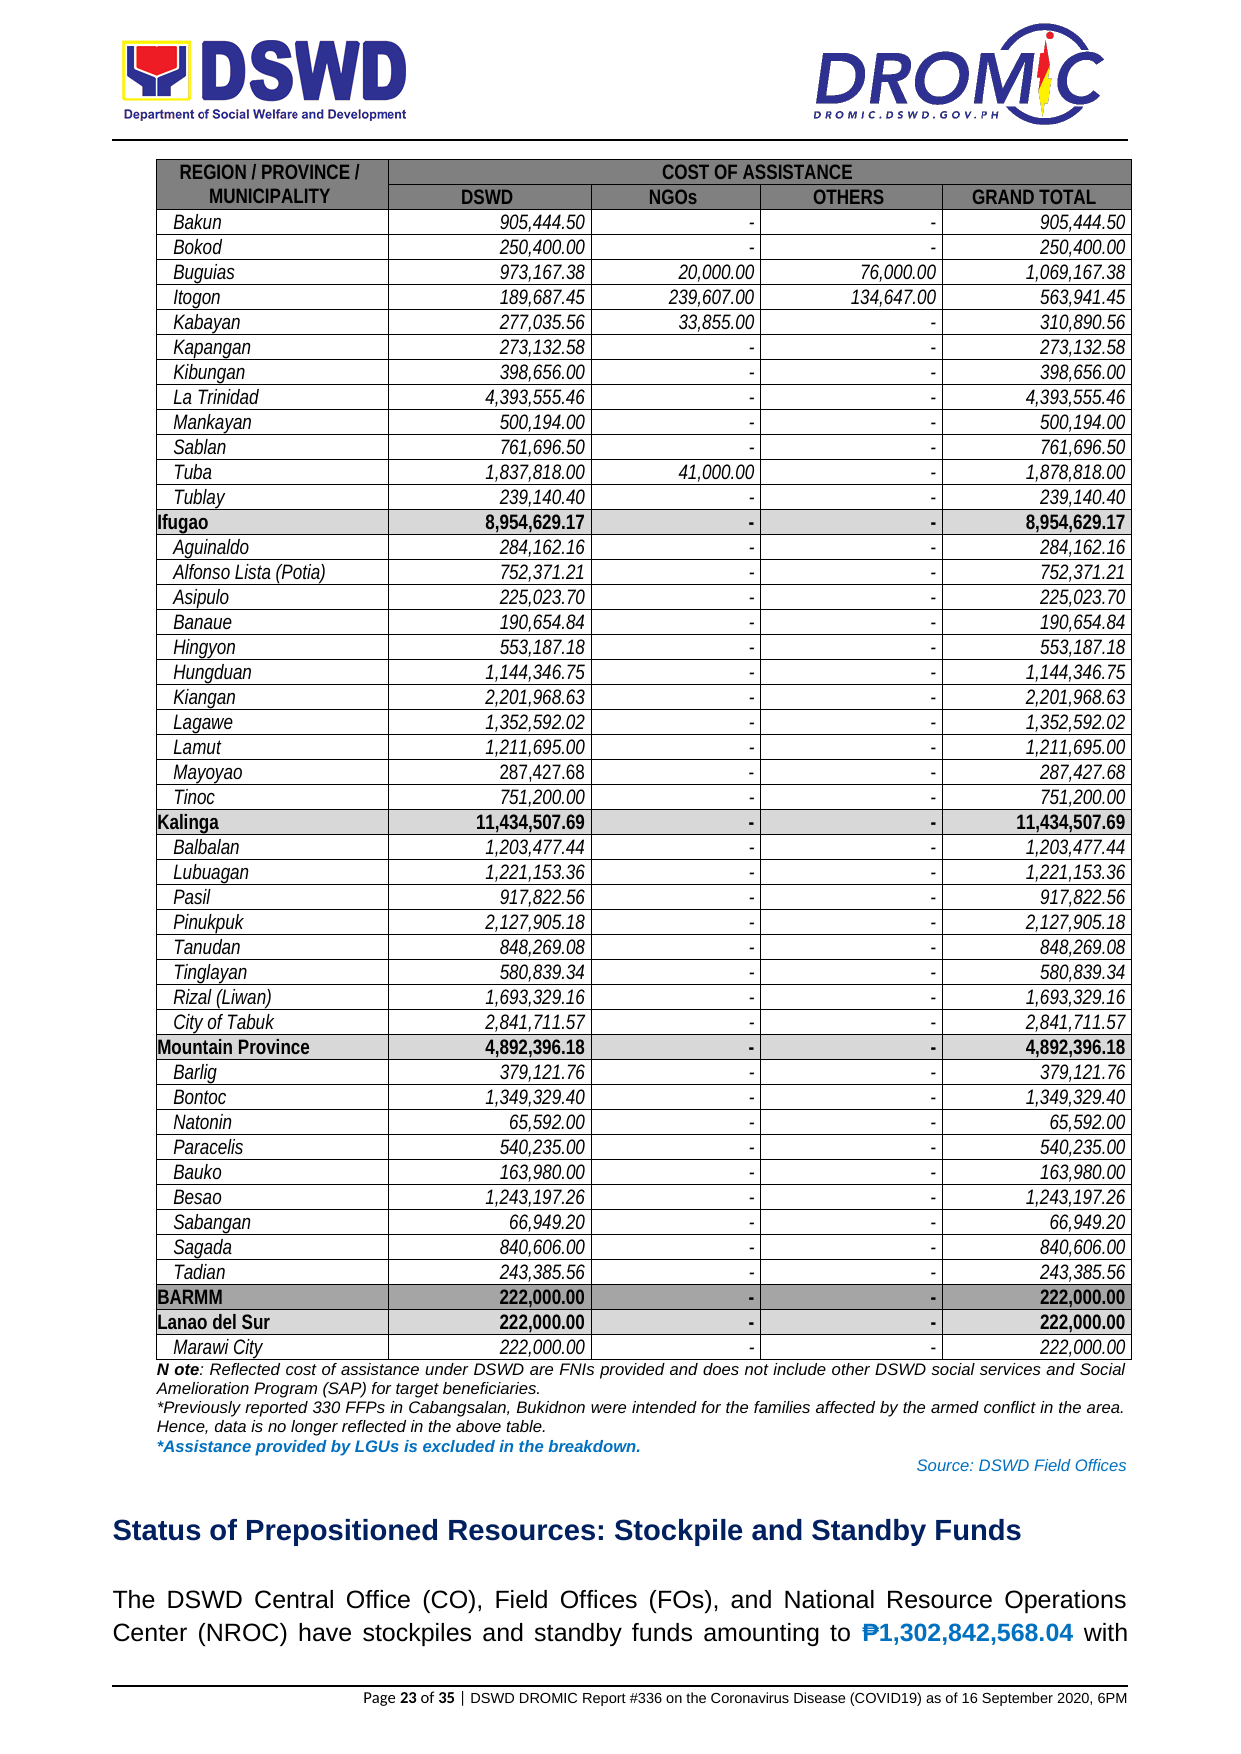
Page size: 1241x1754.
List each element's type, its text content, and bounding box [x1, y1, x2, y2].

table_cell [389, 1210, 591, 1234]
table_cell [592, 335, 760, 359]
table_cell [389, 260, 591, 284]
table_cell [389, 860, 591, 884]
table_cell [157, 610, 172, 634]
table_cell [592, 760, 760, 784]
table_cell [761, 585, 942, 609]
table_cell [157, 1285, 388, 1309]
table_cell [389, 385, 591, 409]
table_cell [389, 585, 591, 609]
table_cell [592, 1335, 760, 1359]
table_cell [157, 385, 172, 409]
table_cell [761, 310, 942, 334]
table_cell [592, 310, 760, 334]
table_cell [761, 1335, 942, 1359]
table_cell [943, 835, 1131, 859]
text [112, 1585, 1128, 1647]
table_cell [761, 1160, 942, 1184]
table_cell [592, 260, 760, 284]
table_cell GRAND TOTAL [943, 185, 1131, 209]
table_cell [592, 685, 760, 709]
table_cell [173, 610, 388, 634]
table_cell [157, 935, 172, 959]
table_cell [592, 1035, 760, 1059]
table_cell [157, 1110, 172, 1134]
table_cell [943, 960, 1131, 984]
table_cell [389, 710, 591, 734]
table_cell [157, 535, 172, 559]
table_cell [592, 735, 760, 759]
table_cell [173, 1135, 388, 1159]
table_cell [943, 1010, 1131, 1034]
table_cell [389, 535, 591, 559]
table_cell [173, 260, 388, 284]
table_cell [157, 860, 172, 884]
table_cell OTHERS [761, 185, 942, 209]
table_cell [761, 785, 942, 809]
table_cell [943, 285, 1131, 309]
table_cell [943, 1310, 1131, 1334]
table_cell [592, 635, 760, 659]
text N ote: Reflected cost of assistance under DSWD are FNIs provided and does not include other DSWD social services and Social Amelioration Program (SAP) for target beneficiaries. [157, 1360, 1128, 1398]
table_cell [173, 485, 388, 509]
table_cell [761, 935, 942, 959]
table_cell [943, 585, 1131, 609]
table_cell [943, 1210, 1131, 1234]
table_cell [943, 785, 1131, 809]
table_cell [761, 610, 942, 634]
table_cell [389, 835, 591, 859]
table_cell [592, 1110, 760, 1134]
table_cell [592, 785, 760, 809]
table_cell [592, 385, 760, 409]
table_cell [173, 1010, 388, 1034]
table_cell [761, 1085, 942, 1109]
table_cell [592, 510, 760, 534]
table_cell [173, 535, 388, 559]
text Status of Prepositioned Resources: Stockpile and Standby Funds [112, 1513, 1128, 1547]
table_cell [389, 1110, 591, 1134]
table_header REGION / PROVINCE / MUNICIPALITY [157, 160, 388, 209]
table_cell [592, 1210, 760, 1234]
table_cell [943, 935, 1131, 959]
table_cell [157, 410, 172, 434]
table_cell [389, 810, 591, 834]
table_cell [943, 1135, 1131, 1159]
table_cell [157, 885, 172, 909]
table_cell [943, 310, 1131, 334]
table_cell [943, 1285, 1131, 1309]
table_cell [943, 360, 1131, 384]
table_cell NGOs [592, 185, 760, 209]
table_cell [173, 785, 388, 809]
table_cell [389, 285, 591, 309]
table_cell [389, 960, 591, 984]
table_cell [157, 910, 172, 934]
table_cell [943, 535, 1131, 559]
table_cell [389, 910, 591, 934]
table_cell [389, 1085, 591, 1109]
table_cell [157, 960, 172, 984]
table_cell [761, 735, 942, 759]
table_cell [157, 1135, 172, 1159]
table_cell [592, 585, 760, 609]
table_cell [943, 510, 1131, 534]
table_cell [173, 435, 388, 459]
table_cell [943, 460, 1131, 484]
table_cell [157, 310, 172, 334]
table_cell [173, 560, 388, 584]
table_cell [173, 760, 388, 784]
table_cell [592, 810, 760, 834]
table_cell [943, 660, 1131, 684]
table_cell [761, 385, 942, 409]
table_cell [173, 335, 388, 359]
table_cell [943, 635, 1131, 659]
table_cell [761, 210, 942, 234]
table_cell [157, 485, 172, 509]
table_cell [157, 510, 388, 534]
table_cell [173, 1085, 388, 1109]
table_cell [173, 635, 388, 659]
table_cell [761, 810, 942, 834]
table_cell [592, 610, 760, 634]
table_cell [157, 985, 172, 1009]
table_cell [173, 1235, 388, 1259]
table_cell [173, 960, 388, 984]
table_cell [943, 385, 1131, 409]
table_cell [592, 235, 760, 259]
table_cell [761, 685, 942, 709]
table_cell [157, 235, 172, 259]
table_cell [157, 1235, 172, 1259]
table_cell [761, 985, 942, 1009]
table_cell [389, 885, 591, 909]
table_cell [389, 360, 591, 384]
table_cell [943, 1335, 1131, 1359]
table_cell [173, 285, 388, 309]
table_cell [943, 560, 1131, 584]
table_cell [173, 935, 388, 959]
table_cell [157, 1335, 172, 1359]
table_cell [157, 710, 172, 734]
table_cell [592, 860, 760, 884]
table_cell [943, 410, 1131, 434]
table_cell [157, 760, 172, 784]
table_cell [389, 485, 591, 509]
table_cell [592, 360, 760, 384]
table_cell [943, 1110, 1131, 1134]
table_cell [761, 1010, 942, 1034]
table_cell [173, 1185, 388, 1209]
picture [781, 23, 1133, 125]
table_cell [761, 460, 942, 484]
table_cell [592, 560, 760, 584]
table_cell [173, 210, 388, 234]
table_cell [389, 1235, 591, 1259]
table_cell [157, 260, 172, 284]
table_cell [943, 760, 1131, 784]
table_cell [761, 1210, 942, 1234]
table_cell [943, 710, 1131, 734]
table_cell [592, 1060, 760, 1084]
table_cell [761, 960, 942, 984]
picture [112, 37, 416, 125]
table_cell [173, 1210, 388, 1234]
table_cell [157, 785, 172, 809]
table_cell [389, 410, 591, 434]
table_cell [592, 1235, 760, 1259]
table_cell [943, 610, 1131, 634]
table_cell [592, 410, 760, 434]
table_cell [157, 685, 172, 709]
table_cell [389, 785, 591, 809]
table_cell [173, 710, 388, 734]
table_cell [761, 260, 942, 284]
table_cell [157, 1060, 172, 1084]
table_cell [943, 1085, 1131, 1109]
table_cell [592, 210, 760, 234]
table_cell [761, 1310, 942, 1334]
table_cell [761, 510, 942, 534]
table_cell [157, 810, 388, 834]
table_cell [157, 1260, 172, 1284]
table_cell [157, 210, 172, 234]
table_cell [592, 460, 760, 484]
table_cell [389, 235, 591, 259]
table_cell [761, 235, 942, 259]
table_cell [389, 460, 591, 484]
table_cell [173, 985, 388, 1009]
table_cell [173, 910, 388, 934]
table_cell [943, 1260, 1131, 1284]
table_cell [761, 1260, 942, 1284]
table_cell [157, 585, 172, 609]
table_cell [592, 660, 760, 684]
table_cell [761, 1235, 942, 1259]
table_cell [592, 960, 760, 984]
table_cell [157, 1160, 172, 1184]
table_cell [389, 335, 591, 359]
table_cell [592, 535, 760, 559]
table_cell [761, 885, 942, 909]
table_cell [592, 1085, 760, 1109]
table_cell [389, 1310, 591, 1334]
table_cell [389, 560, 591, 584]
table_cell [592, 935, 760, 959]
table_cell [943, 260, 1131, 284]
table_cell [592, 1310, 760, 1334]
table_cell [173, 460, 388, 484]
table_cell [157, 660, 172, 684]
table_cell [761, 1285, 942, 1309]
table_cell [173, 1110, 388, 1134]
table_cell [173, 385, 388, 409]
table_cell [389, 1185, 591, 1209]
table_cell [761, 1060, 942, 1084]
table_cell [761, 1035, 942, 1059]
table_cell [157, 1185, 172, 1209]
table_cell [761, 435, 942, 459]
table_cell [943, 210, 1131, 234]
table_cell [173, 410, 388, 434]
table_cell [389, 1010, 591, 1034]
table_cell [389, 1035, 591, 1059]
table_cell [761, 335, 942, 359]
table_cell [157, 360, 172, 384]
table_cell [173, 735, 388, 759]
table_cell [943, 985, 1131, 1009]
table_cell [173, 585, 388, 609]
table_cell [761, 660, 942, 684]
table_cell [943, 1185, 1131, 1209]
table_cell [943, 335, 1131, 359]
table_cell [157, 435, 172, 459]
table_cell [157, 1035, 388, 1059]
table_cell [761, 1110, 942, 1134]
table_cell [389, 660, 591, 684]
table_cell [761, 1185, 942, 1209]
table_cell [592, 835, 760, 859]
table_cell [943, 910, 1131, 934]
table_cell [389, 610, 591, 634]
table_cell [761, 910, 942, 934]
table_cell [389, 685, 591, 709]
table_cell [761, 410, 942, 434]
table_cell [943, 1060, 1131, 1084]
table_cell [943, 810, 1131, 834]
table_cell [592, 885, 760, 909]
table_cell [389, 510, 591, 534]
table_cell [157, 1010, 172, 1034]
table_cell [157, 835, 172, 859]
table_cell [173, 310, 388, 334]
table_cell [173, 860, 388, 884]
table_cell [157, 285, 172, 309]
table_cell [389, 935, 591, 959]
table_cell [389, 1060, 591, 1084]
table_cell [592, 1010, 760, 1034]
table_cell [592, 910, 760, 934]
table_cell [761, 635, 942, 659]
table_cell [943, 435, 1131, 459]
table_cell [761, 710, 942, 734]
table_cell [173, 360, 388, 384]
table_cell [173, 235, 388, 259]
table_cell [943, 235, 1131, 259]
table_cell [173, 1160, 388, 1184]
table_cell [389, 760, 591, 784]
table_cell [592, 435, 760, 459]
text *Assistance provided by LGUs is excluded in the breakdown. [157, 1436, 1128, 1456]
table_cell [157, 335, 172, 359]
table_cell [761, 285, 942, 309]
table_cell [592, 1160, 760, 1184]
table_cell DSWD [389, 185, 591, 209]
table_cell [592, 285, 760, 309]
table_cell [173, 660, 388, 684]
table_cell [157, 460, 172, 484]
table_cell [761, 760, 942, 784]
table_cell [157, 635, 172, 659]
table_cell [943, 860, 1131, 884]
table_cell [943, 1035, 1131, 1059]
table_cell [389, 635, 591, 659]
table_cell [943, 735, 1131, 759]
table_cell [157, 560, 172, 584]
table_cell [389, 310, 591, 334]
text *Previously reported 330 FFPs in Cabangsalan, Bukidnon were intended for the families affected by the armed conflict in the area. Hence, data is no longer reflected in the above table. [157, 1398, 1128, 1436]
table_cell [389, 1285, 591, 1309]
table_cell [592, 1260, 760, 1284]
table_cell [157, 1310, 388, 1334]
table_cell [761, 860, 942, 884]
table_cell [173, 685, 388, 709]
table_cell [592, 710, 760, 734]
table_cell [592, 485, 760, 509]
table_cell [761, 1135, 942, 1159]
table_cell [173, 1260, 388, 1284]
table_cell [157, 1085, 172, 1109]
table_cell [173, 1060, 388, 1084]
table_header COST OF ASSISTANCE [389, 160, 1131, 184]
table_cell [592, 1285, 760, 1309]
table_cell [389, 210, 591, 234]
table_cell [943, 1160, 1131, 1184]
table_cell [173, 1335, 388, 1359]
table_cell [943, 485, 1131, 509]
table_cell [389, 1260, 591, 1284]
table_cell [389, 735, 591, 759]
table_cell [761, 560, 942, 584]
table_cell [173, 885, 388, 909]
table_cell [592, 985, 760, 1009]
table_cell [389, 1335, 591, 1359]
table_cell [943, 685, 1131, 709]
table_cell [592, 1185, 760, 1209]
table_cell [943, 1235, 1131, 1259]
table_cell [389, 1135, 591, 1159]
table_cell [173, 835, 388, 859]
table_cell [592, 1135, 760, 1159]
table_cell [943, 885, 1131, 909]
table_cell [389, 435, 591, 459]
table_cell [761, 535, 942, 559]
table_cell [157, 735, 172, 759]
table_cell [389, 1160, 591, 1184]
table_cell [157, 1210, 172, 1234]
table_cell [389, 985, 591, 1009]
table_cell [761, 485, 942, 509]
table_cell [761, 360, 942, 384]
text Source: DSWD Field Offices [157, 1456, 1128, 1475]
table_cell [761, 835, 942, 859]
